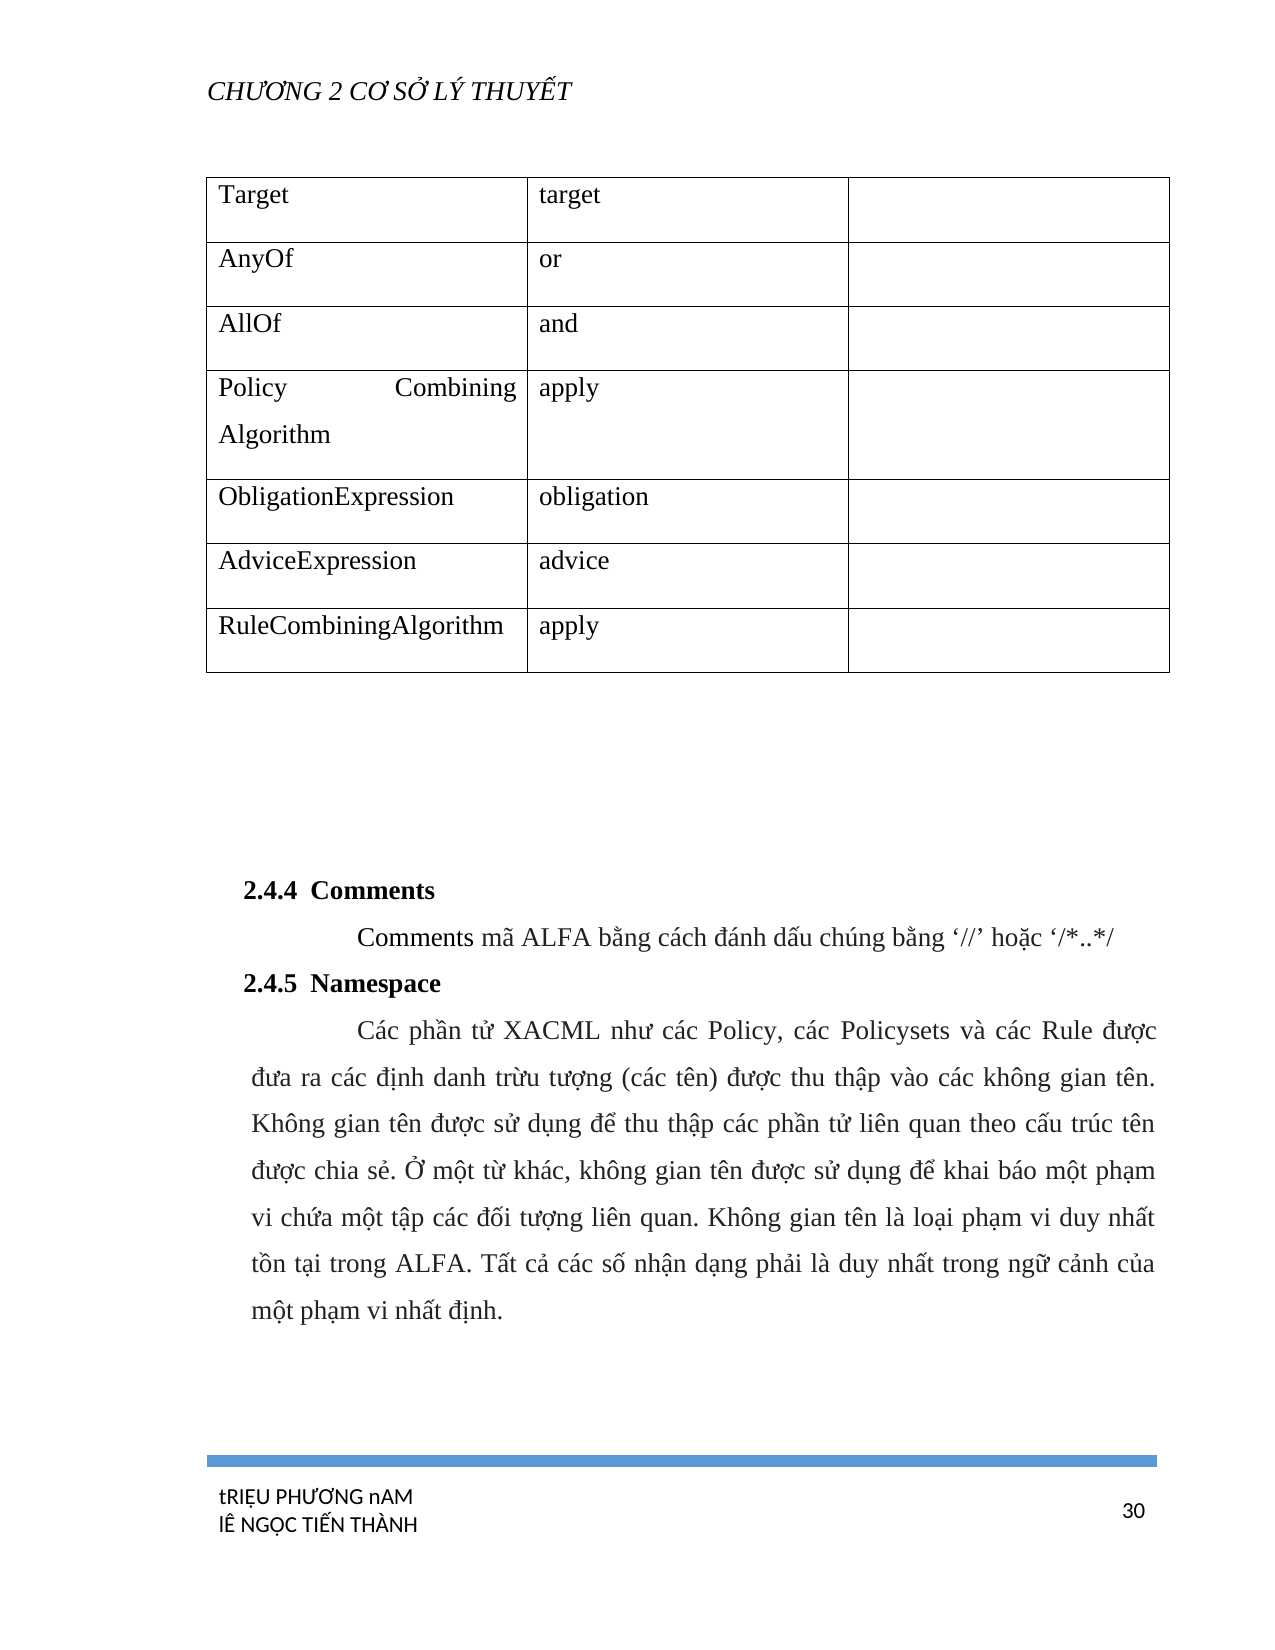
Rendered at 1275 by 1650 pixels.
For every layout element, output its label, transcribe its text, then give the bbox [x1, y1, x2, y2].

table_cell Target [207, 178, 527, 242]
table_cell apply [528, 609, 848, 672]
table_cell [849, 609, 1169, 672]
list Comments mã ALFA bằng cách đánh dấu chúng bằng ‘//’ hoặc ‘/*..*/ [251, 921, 1157, 952]
table_cell apply [528, 371, 848, 479]
table_cell [849, 480, 1169, 543]
table_cell [849, 307, 1169, 370]
table_cell [849, 544, 1169, 608]
table_cell [849, 243, 1169, 306]
table_cell RuleCombiningAlgorithm [207, 609, 527, 672]
table_cell Policy Combining Algorithm [207, 371, 527, 479]
table_cell target [528, 178, 848, 242]
table_cell ObligationExpression [207, 480, 527, 543]
table_cell advice [528, 544, 848, 608]
list Comments [243, 874, 1157, 905]
table_cell AnyOf [207, 243, 527, 306]
table_cell AdviceExpression [207, 544, 527, 608]
list Namespace [243, 967, 1157, 998]
table_cell obligation [528, 480, 848, 543]
list Các phần tử XACML như các Policy, các Policysets và các Rule được đưa ra các định danh trừu tượng (các tên) được thu thập vào các không gian tên. Không gian tên được sử dụng để thu thập các phần tử liên quan theo cấu trúc tên được chia sẻ. Ở một từ khác, không gian tên được sử dụng để khai báo một phạm vi chứa một tập các đối tượng liên quan. Không gian tên là loại phạm vi duy nhất tồn tại trong ALFA. Tất cả các số nhận dạng phải là duy nhất trong ngữ cảnh của một phạm vi nhất định. [251, 1014, 1157, 1325]
table_cell or [528, 243, 848, 306]
table_cell and [528, 307, 848, 370]
table_cell AllOf [207, 307, 527, 370]
table_cell [849, 371, 1169, 479]
table_cell [849, 178, 1169, 242]
